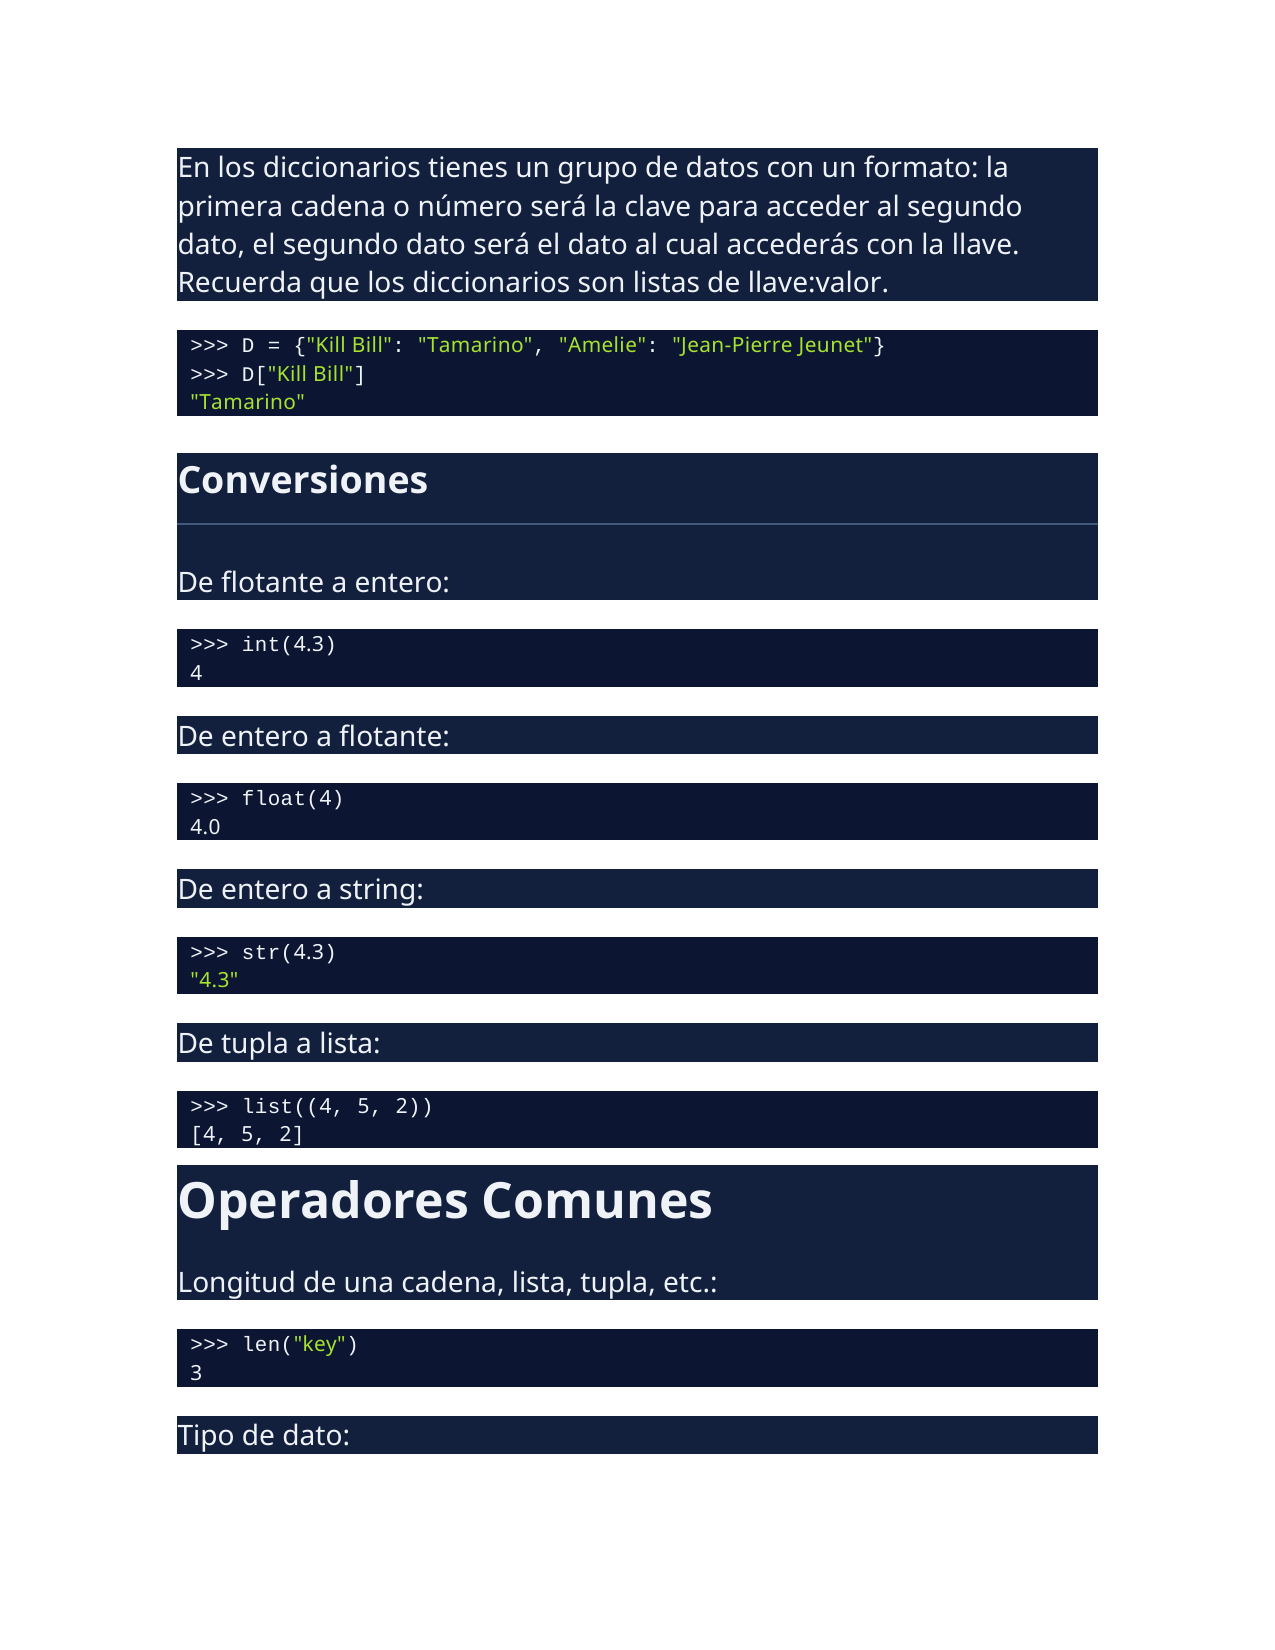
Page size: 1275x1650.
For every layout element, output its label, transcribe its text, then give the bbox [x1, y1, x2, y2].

text De tupla a lista: [177, 1023, 1098, 1062]
text [4, 5, 2] [177, 1119, 1098, 1148]
text Conversiones [177, 453, 1098, 523]
text En los diccionarios tienes un grupo de datos con un formato: la primera cadena o número será la clave para acceder al segundo dato, el segundo dato será el dato al cual accederás con la llave. Recuerda que los diccionarios son listas de llave:valor. [177, 148, 1098, 301]
text >>> list((4, 5, 2)) [177, 1091, 1098, 1119]
text "Tamarino" [177, 387, 1098, 416]
text Operadores Comunes [177, 1165, 1098, 1233]
text "4.3" [177, 966, 1098, 994]
text 3 [177, 1358, 1098, 1387]
text >>> D["Kill Bill"] [177, 359, 1098, 387]
text De flotante a entero: [177, 562, 1098, 600]
text Longitud de una cadena, lista, tupla, etc.: [177, 1262, 1098, 1300]
text De entero a flotante: [177, 716, 1098, 754]
text >>> D = {"Kill Bill": "Tamarino", "Amelie": "Jean-Pierre Jeunet"} [177, 330, 1098, 359]
text 4 [177, 658, 1098, 687]
text >>> float(4) [177, 783, 1098, 812]
text 4.0 [177, 812, 1098, 840]
text >>> int(4.3) [177, 629, 1098, 658]
text >>> str(4.3) [177, 937, 1098, 966]
text De entero a string: [177, 869, 1098, 908]
text >>> len("key") [177, 1329, 1098, 1358]
text Tipo de dato: [177, 1416, 1098, 1454]
